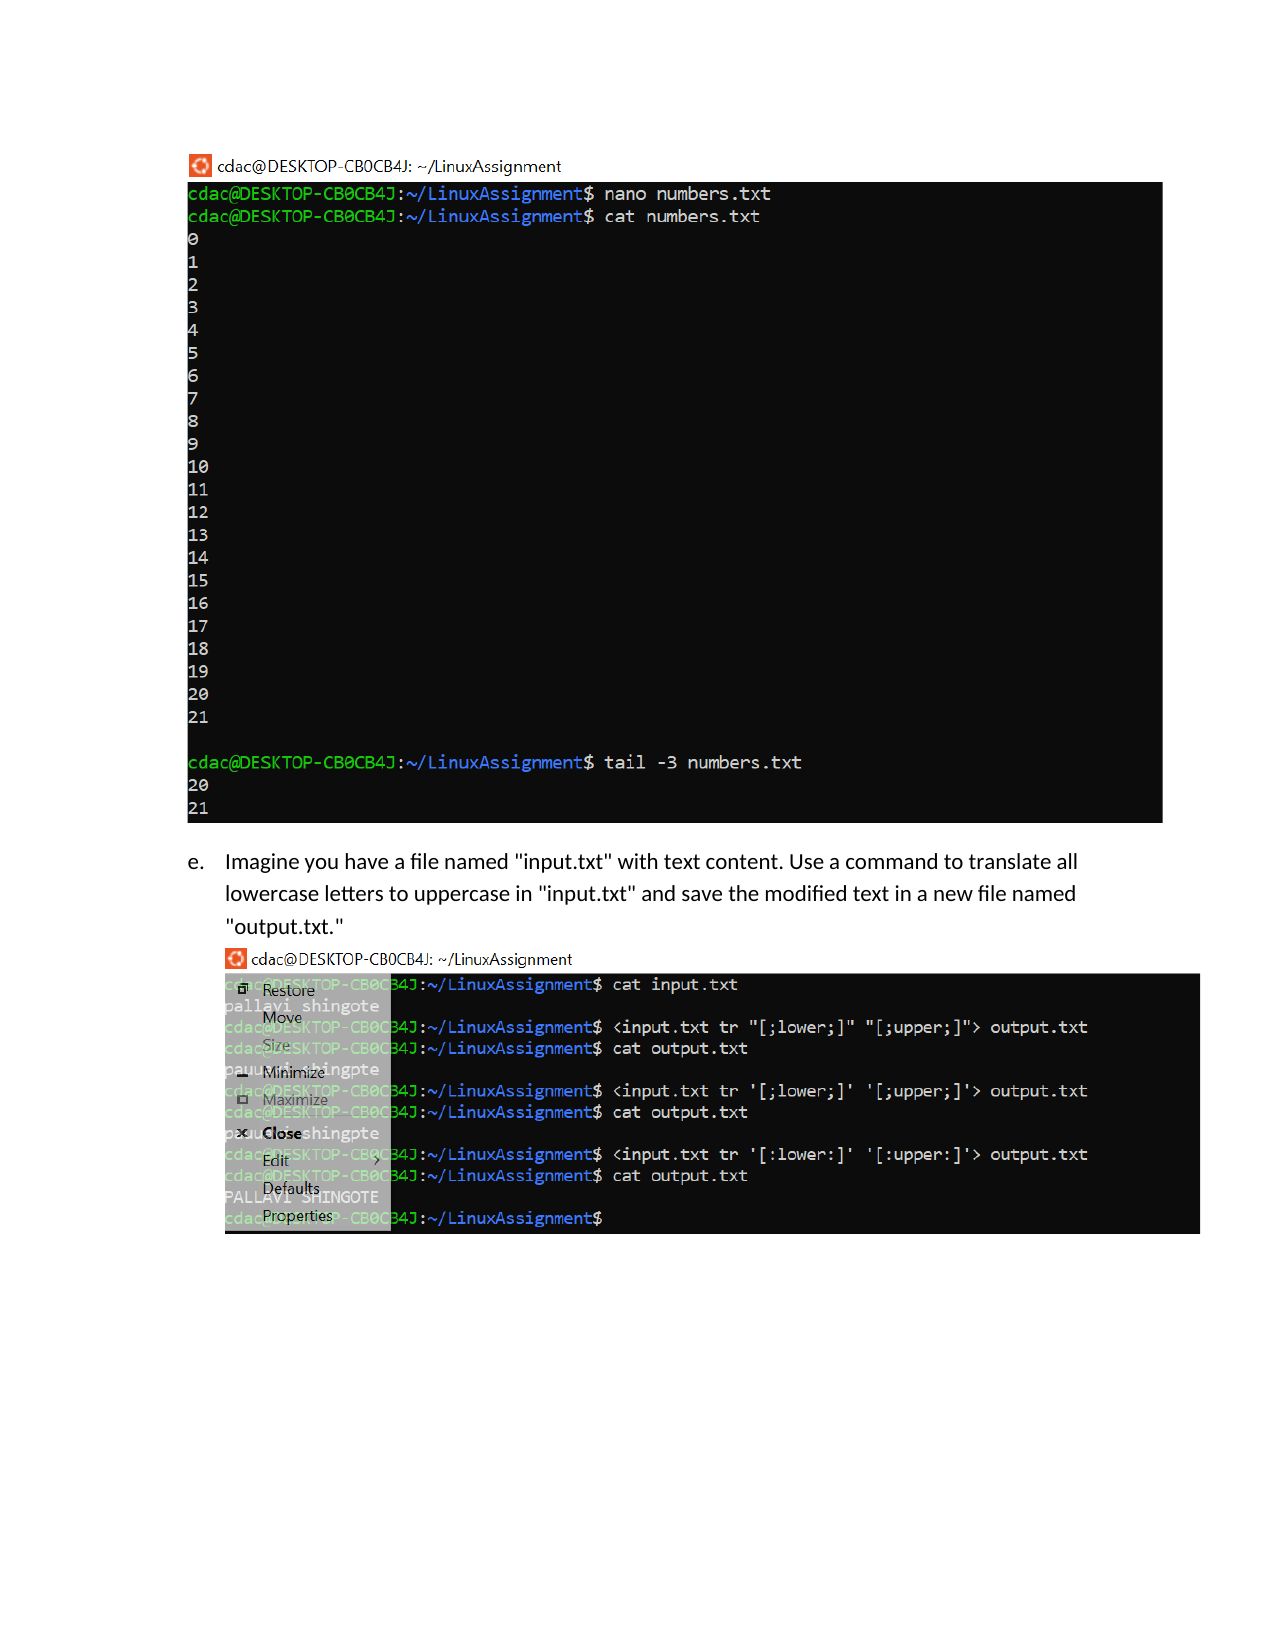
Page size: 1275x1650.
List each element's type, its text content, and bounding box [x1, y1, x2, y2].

list Imagine you have a file named "input.txt" with text content. Use a command to translate all lowercase letters to uppercase in "input.txt" and save the modified text in a new file named "output.txt." [187, 847, 1125, 940]
